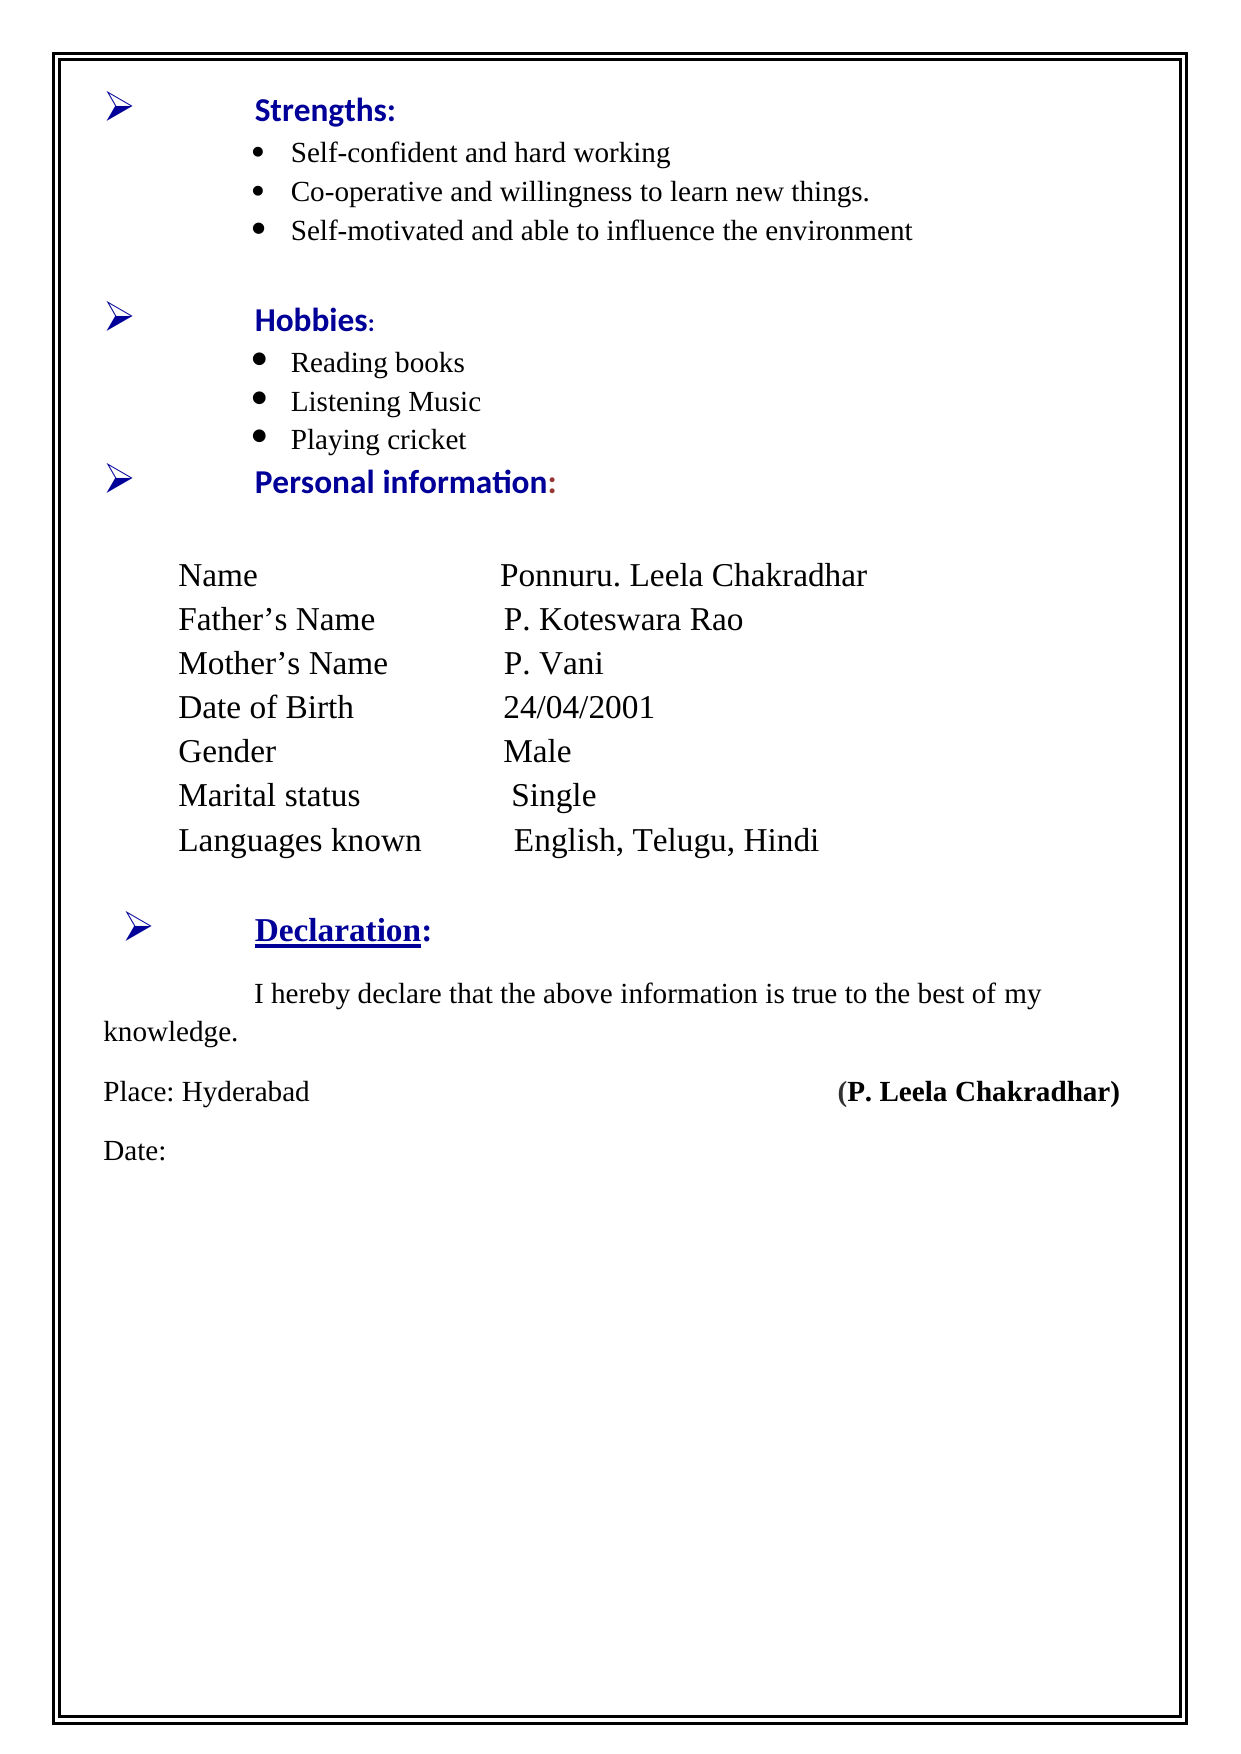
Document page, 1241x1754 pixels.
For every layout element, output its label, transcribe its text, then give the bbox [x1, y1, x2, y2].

text knowledge. [103, 1014, 1163, 1048]
text Gender Male [178, 731, 1163, 770]
text Father’s Name P. Koteswara Rao [178, 599, 1163, 638]
list Playing cricket [253, 422, 1163, 458]
subtitle Declaration: [122, 911, 1163, 951]
text Date: [103, 1133, 1163, 1167]
text Languages known English, Telugu, Hindi [178, 820, 1163, 858]
text Marital status Single [178, 775, 1163, 814]
text Place: Hyderabad (P. Leela Chakradhar) [103, 1074, 1163, 1107]
list Listening Music [253, 384, 1163, 419]
subtitle Strengths: [103, 89, 1163, 130]
text Date of Birth 24/04/2001 [178, 687, 1163, 726]
list Co-operative and willingness to learn new things. [253, 174, 1163, 207]
text Name Ponnuru. Leela Chakradhar [178, 555, 1163, 594]
subtitle Personal information: [103, 461, 1163, 503]
subtitle Hobbies: [103, 299, 1163, 340]
list Reading books [253, 346, 1163, 381]
text I hereby declare that the above information is true to the best of my [254, 976, 1041, 1009]
text Mother’s Name P. Vani [178, 643, 1163, 682]
list Self-motivated and able to influence the environment [253, 213, 1163, 247]
list Self-confident and hard working [253, 135, 1163, 169]
